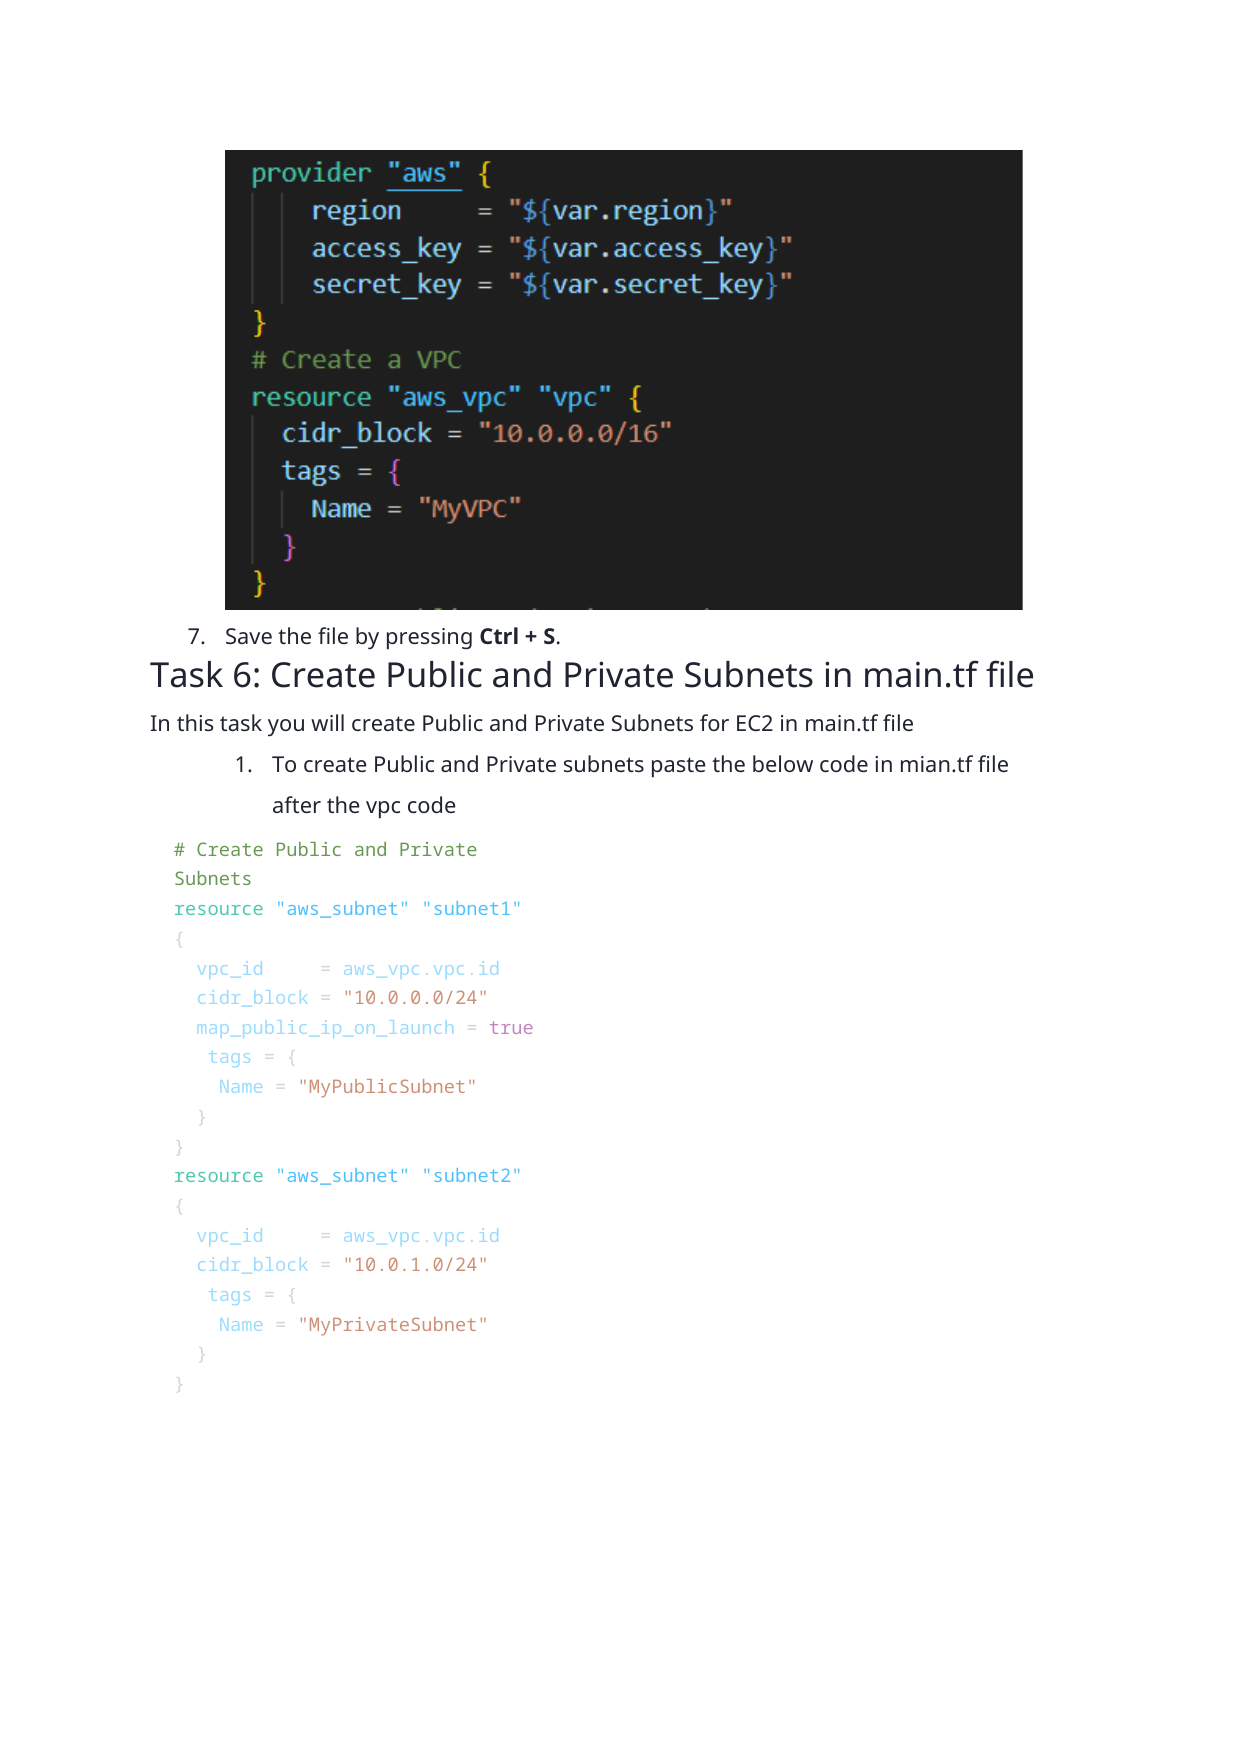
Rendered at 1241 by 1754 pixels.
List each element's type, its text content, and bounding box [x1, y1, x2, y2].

text Task 6: Create Public and Private Subnets in main.tf file [150, 651, 1090, 697]
text In this task you will create Public and Private Subnets for EC2 in main.tf file [150, 697, 1090, 738]
picture [225, 150, 1023, 610]
list Save the file by pressing Ctrl + S. [187, 610, 1043, 651]
table_header # Create Public and Private Subnets resource "aws_subnet" "subnet1" { vpc_id = aws_vpc.vpc.id cidr_block = "10.0.0.0/24" map_public_ip_on_launch = true tags = { Name = "MyPublicSubnet" } } resource "aws_subnet" "subnet2" { vpc_id = aws_vpc.vpc.id cidr_block = "10.0.1.0/24" tags = { Name = "MyPrivateSubnet" } } [150, 819, 564, 1408]
list To create Public and Private subnets paste the below code in mian.tf file after the vpc code [234, 738, 1043, 819]
